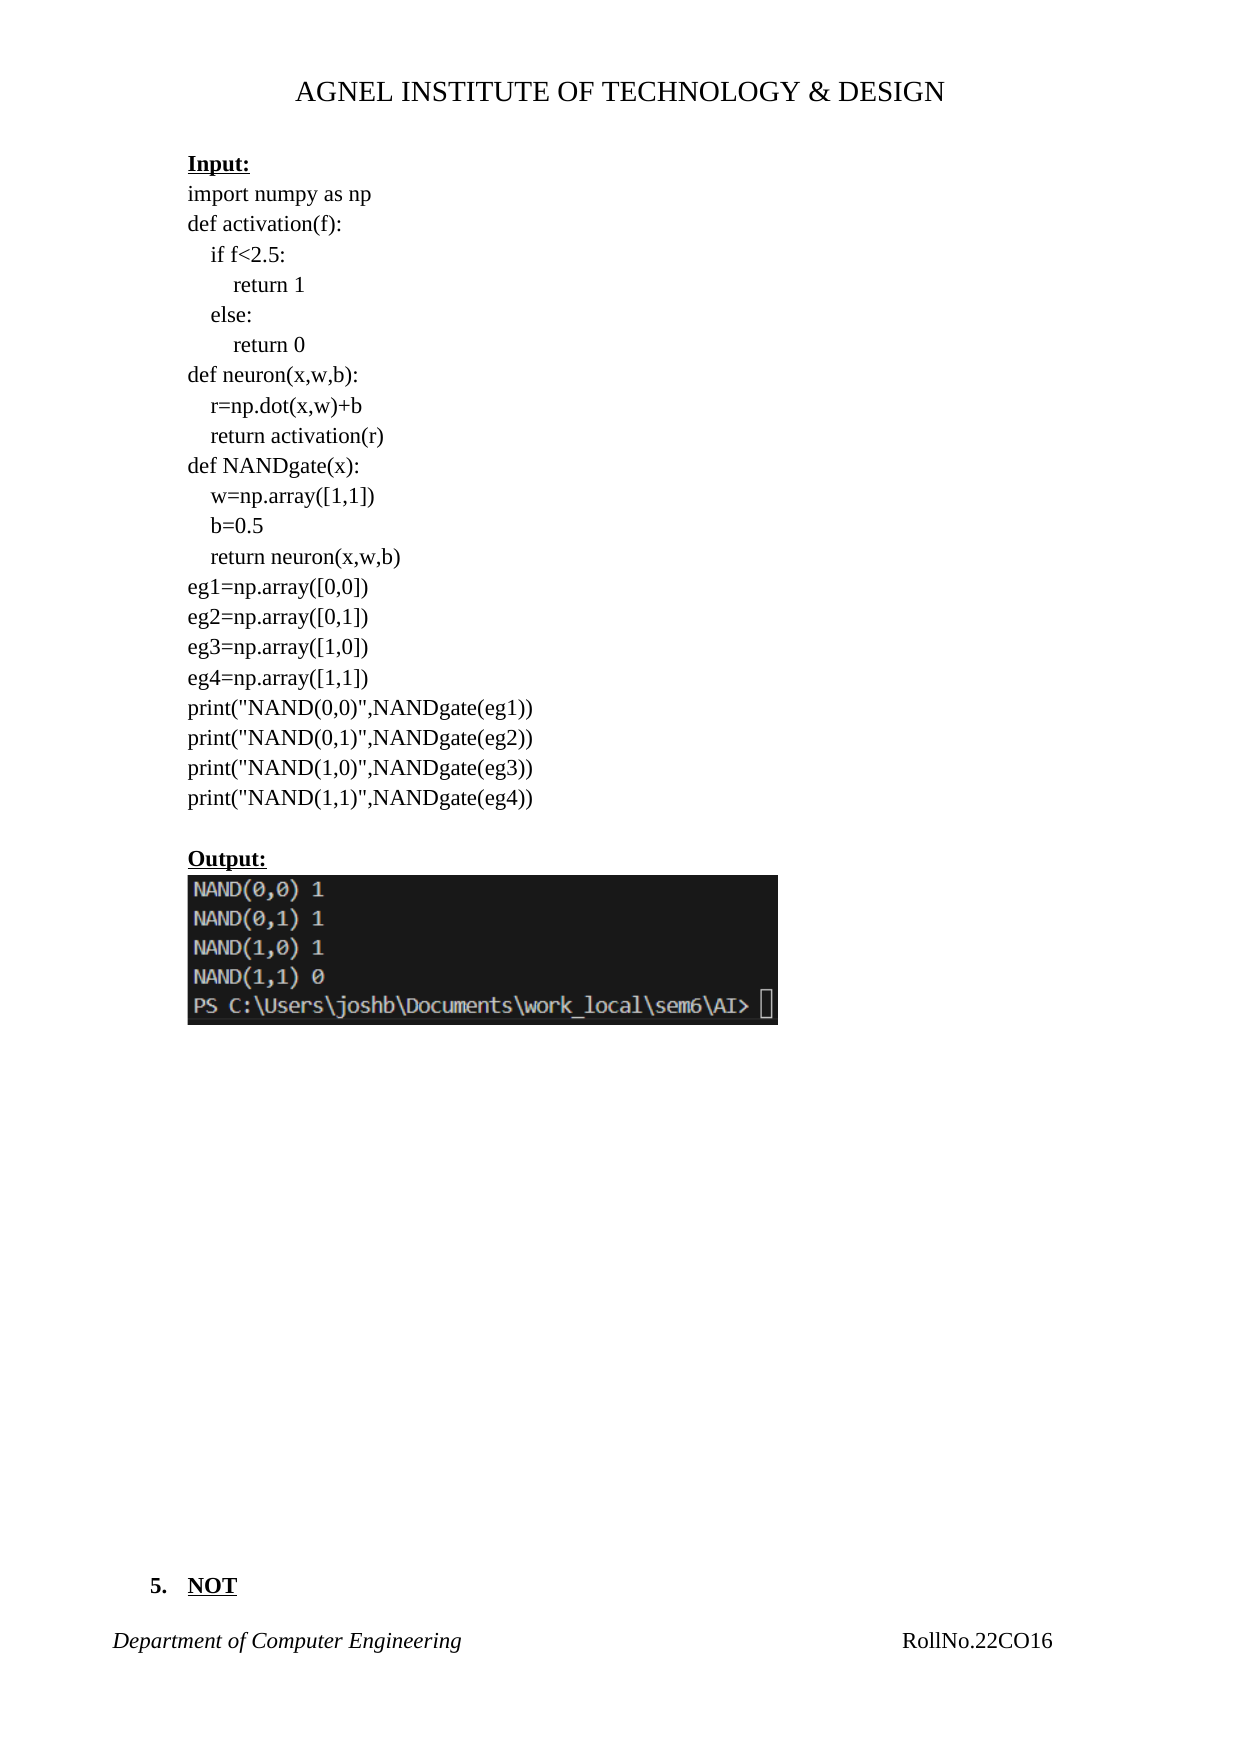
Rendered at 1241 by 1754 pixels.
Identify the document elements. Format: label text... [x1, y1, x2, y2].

list eg1=np.array([0,0]) [187, 573, 1128, 599]
list return 1 [187, 271, 1128, 297]
list else: [187, 301, 1128, 327]
list return neuron(x,w,b) [187, 543, 1128, 569]
list print("NAND(0,0)",NANDgate(eg1)) [187, 694, 1128, 720]
list print("NAND(1,0)",NANDgate(eg3)) [187, 754, 1128, 781]
list eg3=np.array([1,0]) [187, 633, 1128, 660]
list return activation(r) [187, 422, 1128, 448]
list w=np.array([1,1]) [187, 482, 1128, 509]
list print("NAND(1,1)",NANDgate(eg4)) [187, 784, 1128, 811]
list if f<2.5: [187, 241, 1128, 267]
list r=np.dot(x,w)+b [187, 392, 1128, 418]
list eg4=np.array([1,1]) [187, 663, 1128, 690]
list print("NAND(0,1)",NANDgate(eg2)) [187, 724, 1128, 750]
list def neuron(x,w,b): [187, 361, 1128, 388]
list Input: [187, 150, 1128, 176]
list eg2=np.array([0,1]) [187, 603, 1128, 629]
list NOT [150, 1572, 1128, 1598]
list def NANDgate(x): [187, 452, 1128, 478]
list import numpy as np [187, 180, 1128, 207]
list Output: [187, 845, 1128, 871]
list def activation(f): [187, 210, 1128, 237]
list b=0.5 [187, 512, 1128, 539]
list return 0 [187, 331, 1128, 358]
picture [187, 875, 778, 1025]
